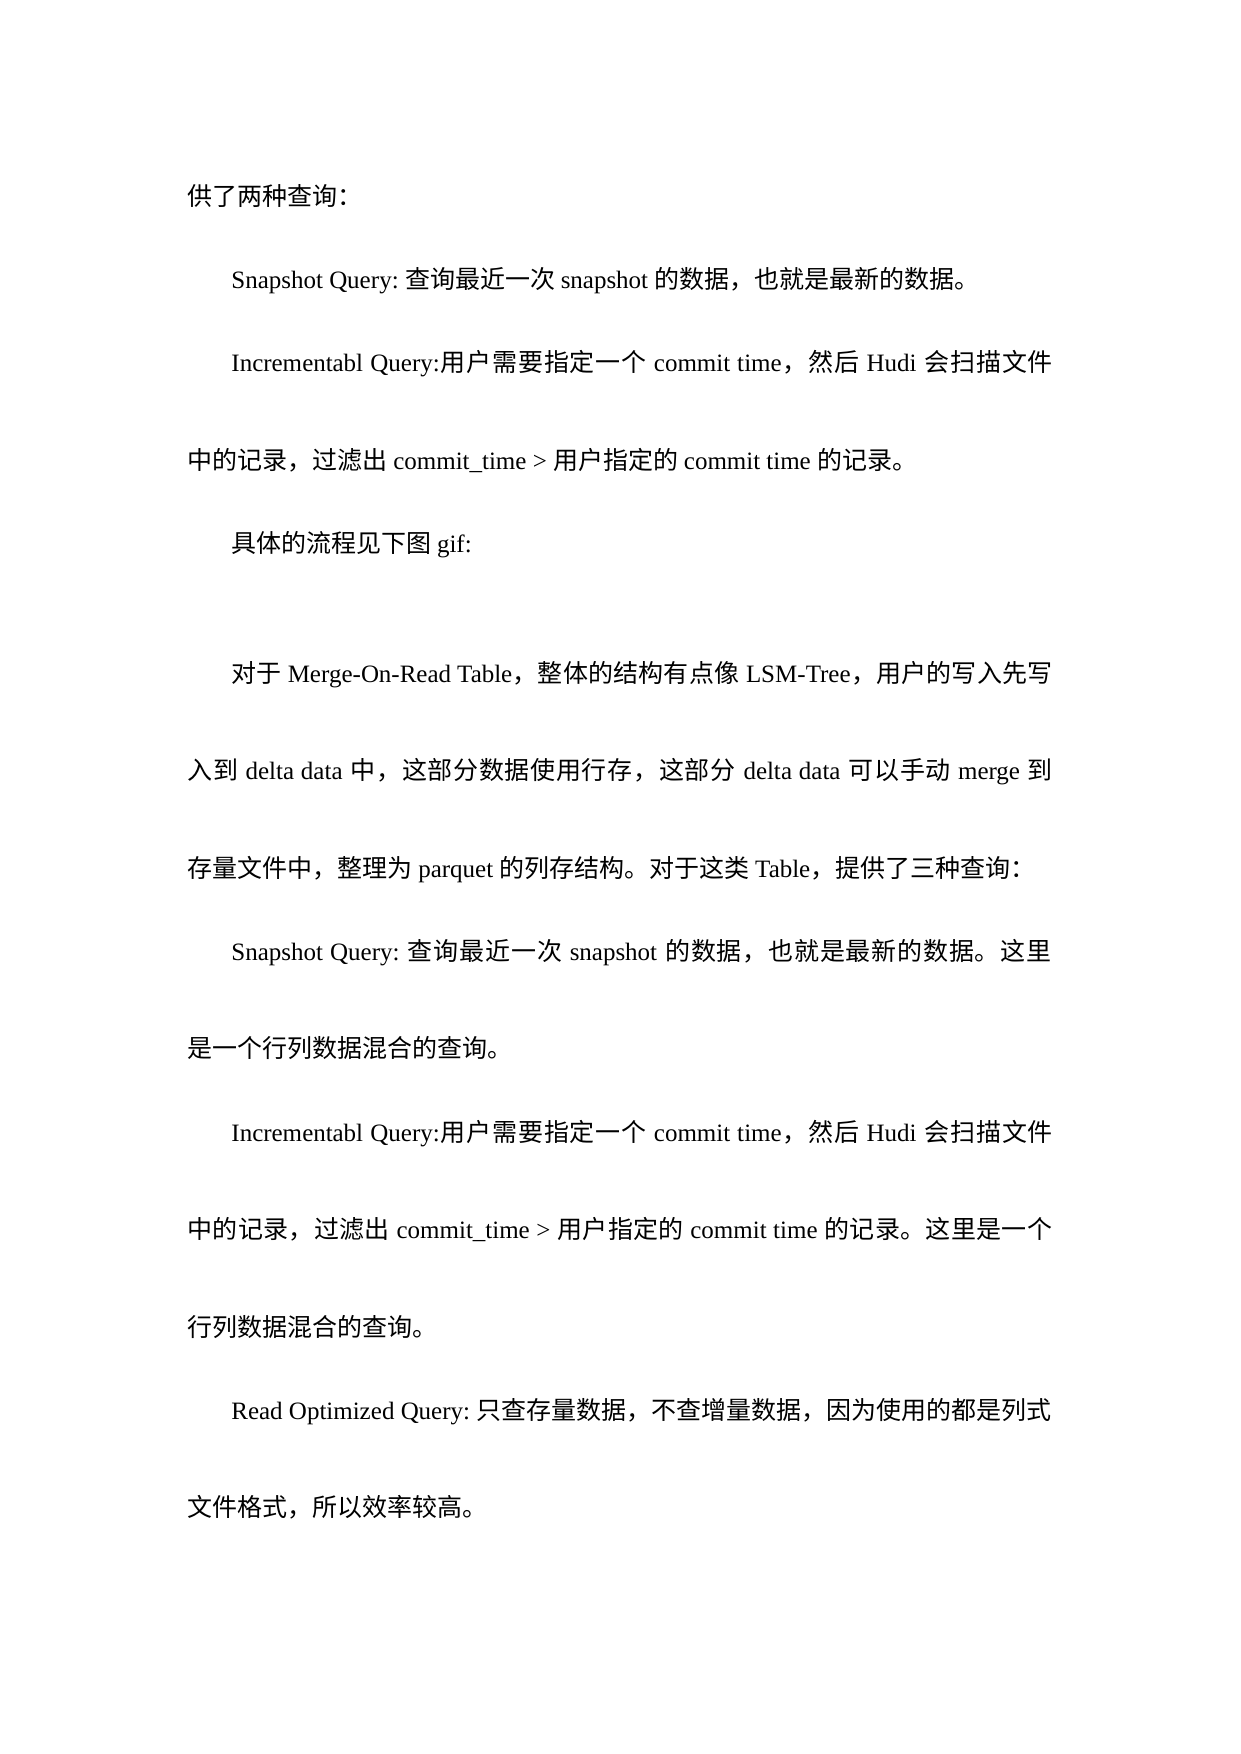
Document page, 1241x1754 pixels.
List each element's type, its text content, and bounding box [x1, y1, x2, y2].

text Snapshot Query: 查询最近一次 snapshot 的数据，也就是最新的数据。这里是一个行列数据混合的查询。 [187, 917, 1053, 1079]
text Read Optimized Query: 只查存量数据，不查增量数据，因为使用的都是列式文件格式，所以效率较高。 [187, 1376, 1053, 1538]
text Incrementabl Query:用户需要指定一个 commit time，然后 Hudi 会扫描文件中的记录，过滤出 commit_time > 用户指定的 commit time 的记录。 [187, 328, 1053, 491]
text Snapshot Query: 查询最近一次 snapshot 的数据，也就是最新的数据。 [187, 245, 1053, 310]
text 具体的流程见下图 gif: [187, 509, 1053, 574]
text Incrementabl Query:用户需要指定一个 commit time，然后 Hudi 会扫描文件中的记录，过滤出 commit_time > 用户指定的 commit time 的记录。这里是一个行列数据混合的查询。 [187, 1098, 1053, 1358]
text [187, 162, 1053, 227]
text 对于 Merge-On-Read Table，整体的结构有点像 LSM-Tree，用户的写入先写入到 delta data 中，这部分数据使用行存，这部分 delta data 可以手动 merge 到存量文件中，整理为 parquet 的列存结构。对于这类 Table，提供了三种查询： [187, 639, 1053, 899]
